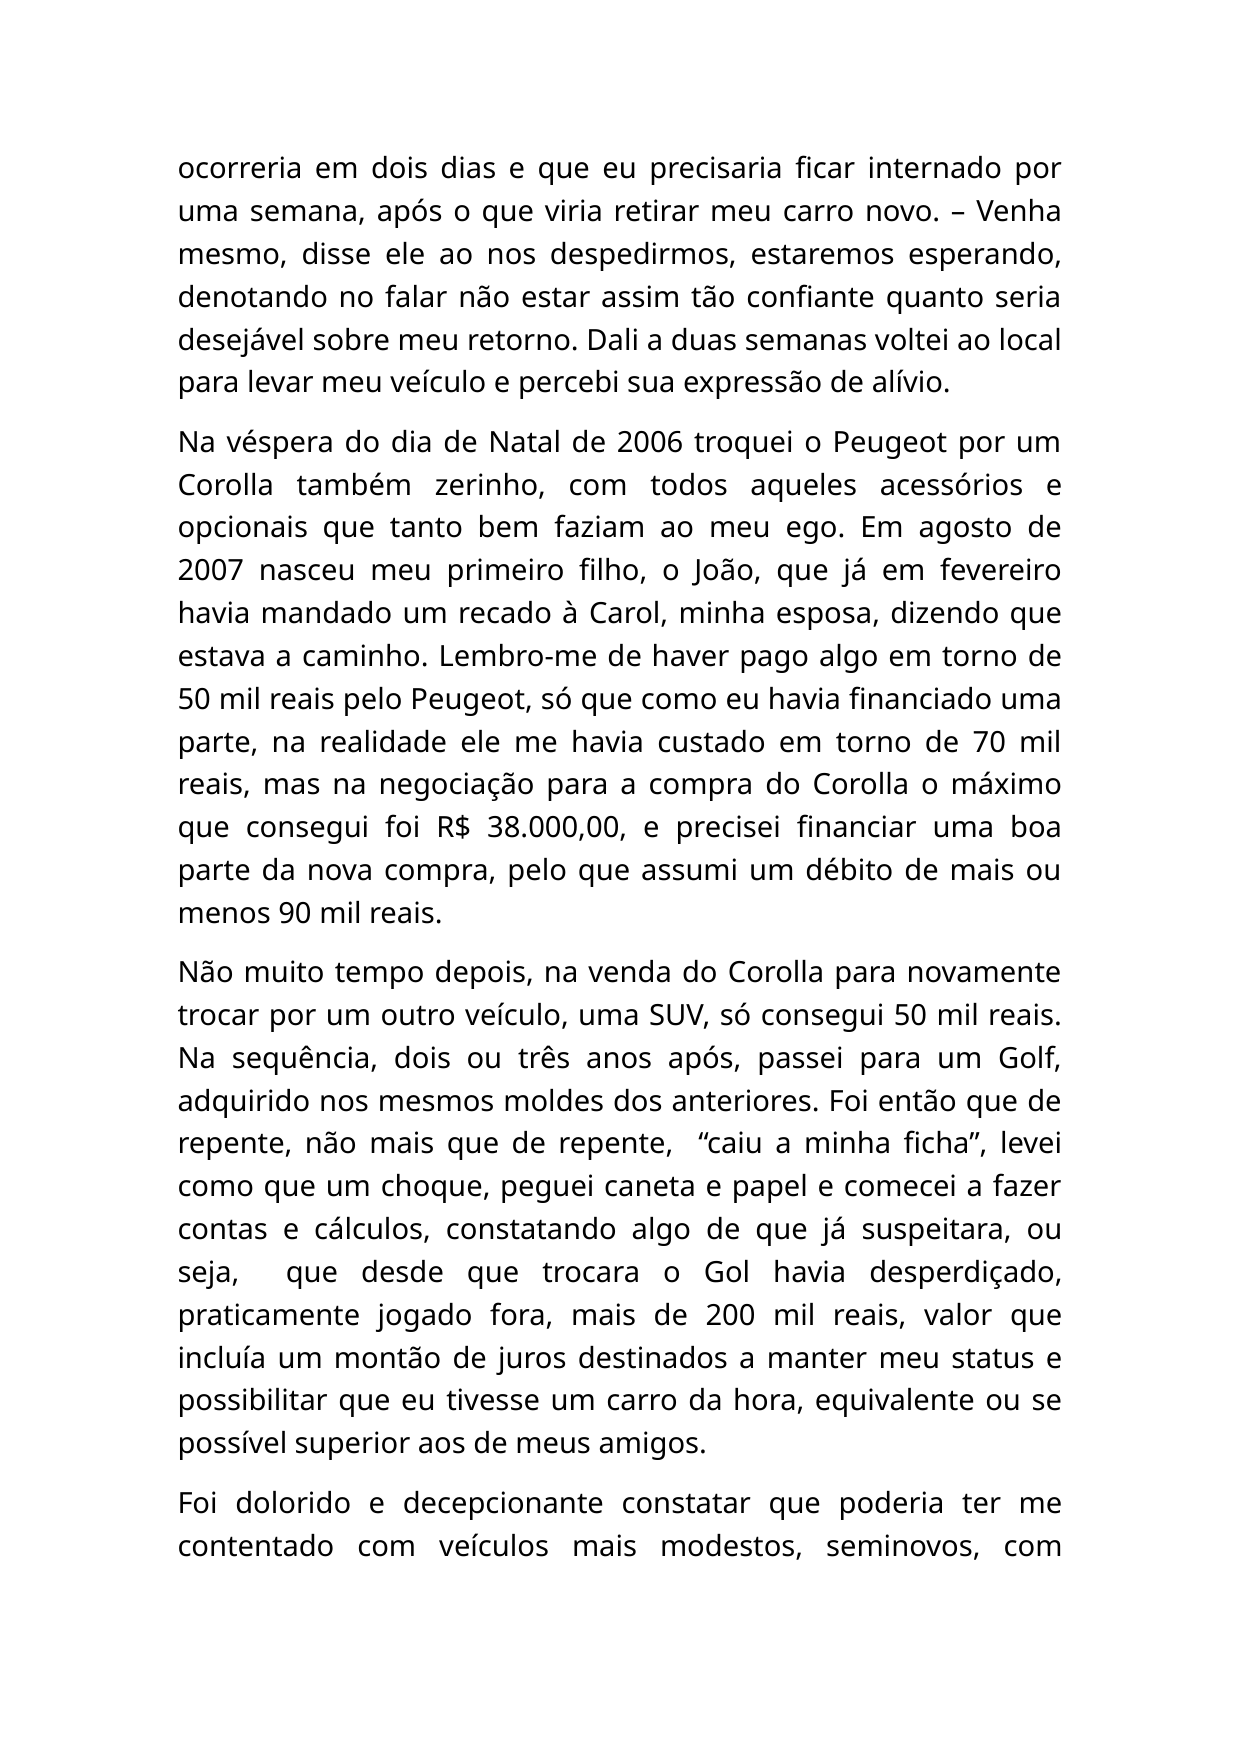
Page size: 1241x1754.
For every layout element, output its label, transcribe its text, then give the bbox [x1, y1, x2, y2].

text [177, 148, 1063, 401]
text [177, 1482, 1063, 1564]
text Não muito tempo depois, na venda do Corolla para novamente trocar por um outro veículo, uma SUV, só consegui 50 mil reais. Na sequência, dois ou três anos após, passei para um Golf, adquirido nos mesmos moldes dos anteriores. Foi então que de repente, não mais que de repente, “caiu a minha ficha”, levei como que um choque, peguei caneta e papel e comecei a fazer contas e cálculos, constatando algo de que já suspeitara, ou seja, que desde que trocara o Gol havia desperdiçado, praticamente jogado fora, mais de 200 mil reais, valor que incluía um montão de juros destinados a manter meu status e possibilitar que eu tivesse um carro da hora, equivalente ou se possível superior aos de meus amigos. [177, 952, 1063, 1462]
text Na véspera do dia de Natal de 2006 troquei o Peugeot por um Corolla também zerinho, com todos aqueles acessórios e opcionais que tanto bem faziam ao meu ego. Em agosto de 2007 nasceu meu primeiro filho, o João, que já em fevereiro havia mandado um recado à Carol, minha esposa, dizendo que estava a caminho. Lembro-me de haver pago algo em torno de 50 mil reais pelo Peugeot, só que como eu havia financiado uma parte, na realidade ele me havia custado em torno de 70 mil reais, mas na negociação para a compra do Corolla o máximo que consegui foi R$ 38.000,00, e precisei financiar uma boa parte da nova compra, pelo que assumi um débito de mais ou menos 90 mil reais. [177, 421, 1063, 932]
